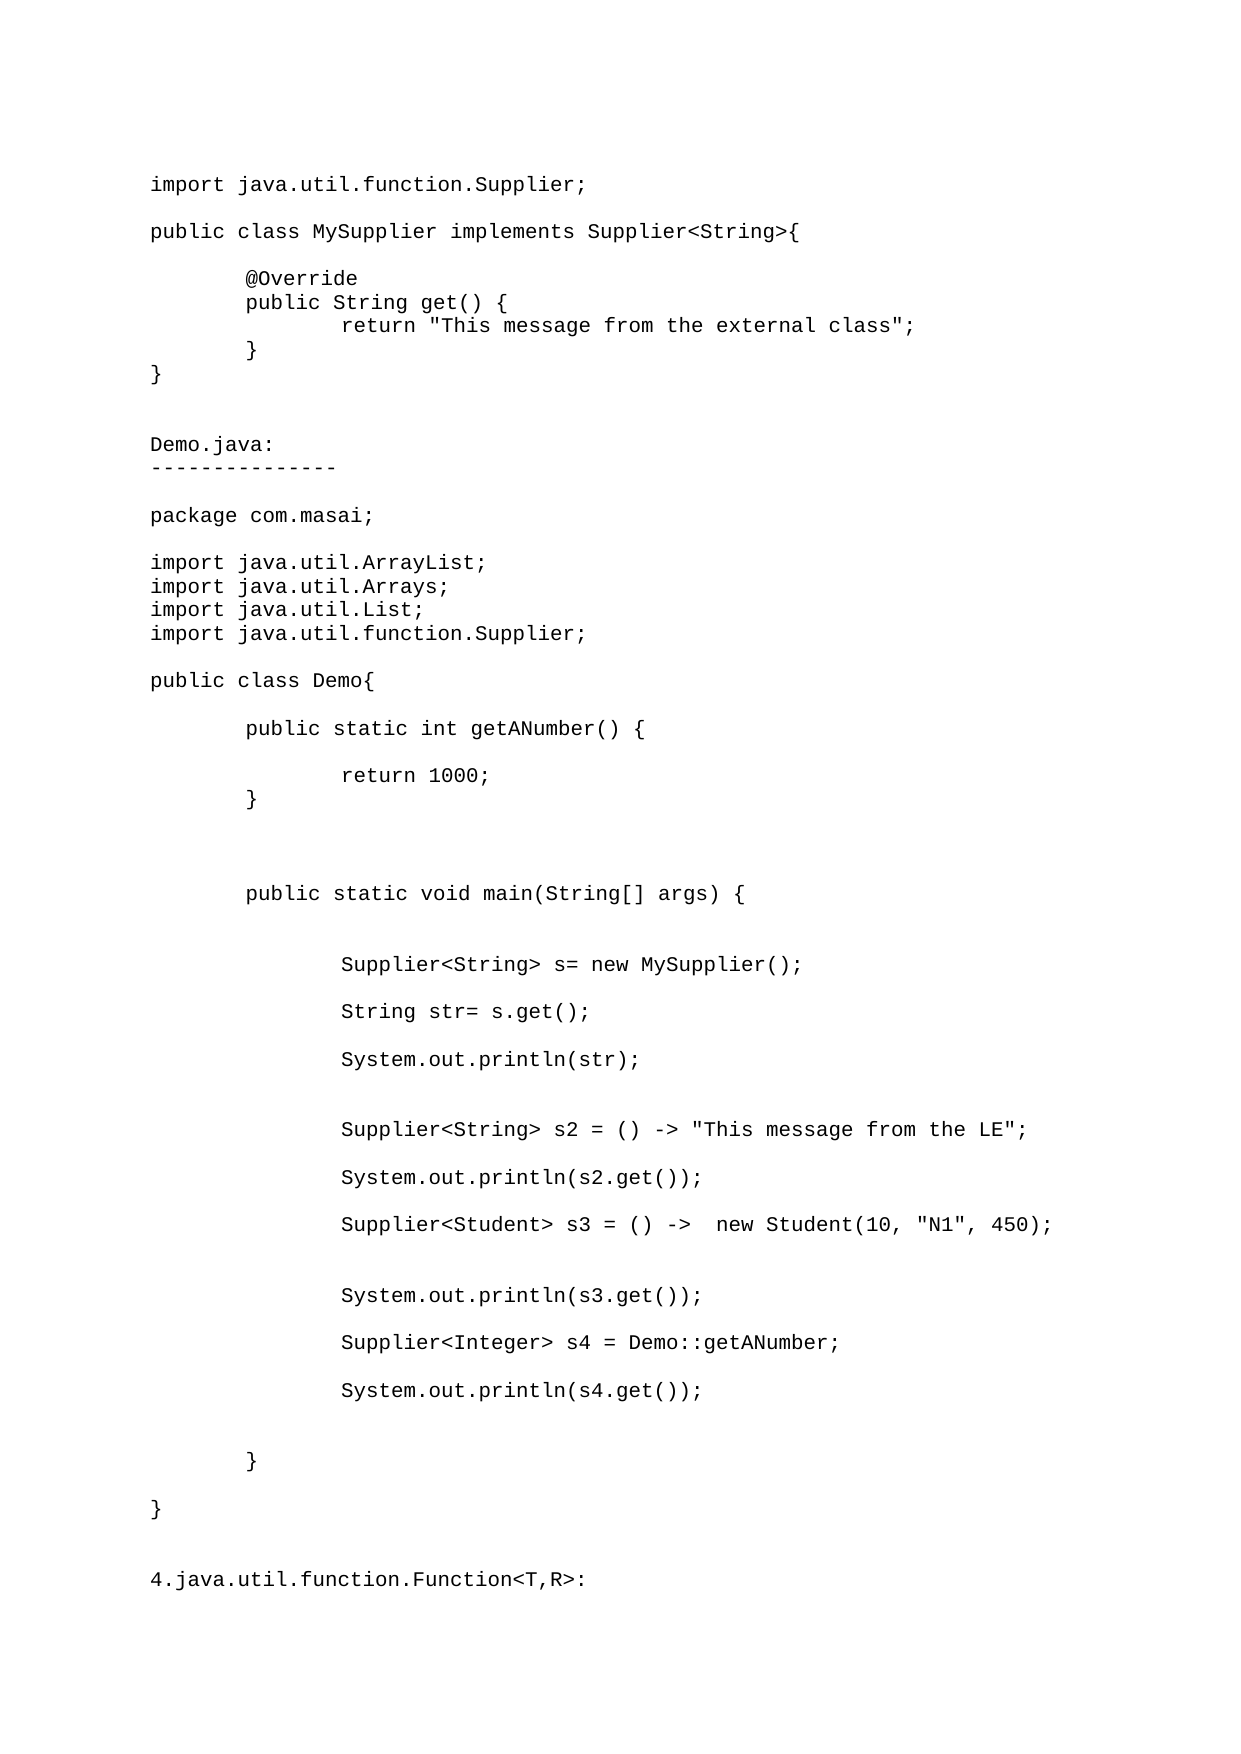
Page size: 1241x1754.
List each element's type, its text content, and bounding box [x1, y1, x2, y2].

text import java.util.List; [150, 599, 1090, 623]
text } [150, 1451, 1090, 1474]
text } [150, 363, 1090, 386]
text public static void main(String[] args) { [150, 883, 1090, 907]
text } [150, 788, 1090, 812]
text import java.util.ArrayList; [150, 552, 1090, 576]
text import java.util.Arrays; [150, 576, 1090, 599]
text public String get() { [150, 292, 1090, 316]
text String str= s.get(); [150, 1001, 1090, 1025]
text System.out.println(s3.get()); [150, 1285, 1090, 1309]
text System.out.println(s4.get()); [150, 1379, 1090, 1403]
text public class MySupplier implements Supplier<String>{ [150, 221, 1090, 244]
text package com.masai; [150, 505, 1090, 528]
text public static int getANumber() { [150, 717, 1090, 741]
text --------------- [150, 457, 1090, 481]
text Supplier<String> s2 = () -> "This message from the LE"; [150, 1119, 1090, 1143]
text return 1000; [150, 765, 1090, 788]
text } [150, 339, 1090, 363]
text Demo.java: [150, 434, 1090, 457]
text return "This message from the external class"; [150, 316, 1090, 339]
text 4.java.util.function.Function<T,R>: [150, 1569, 1090, 1592]
text System.out.println(str); [150, 1048, 1090, 1072]
text System.out.println(s2.get()); [150, 1167, 1090, 1190]
text Supplier<Student> s3 = () -> new Student(10, "N1", 450); [150, 1214, 1090, 1238]
text import java.util.function.Supplier; [150, 623, 1090, 647]
text Supplier<Integer> s4 = Demo::getANumber; [150, 1332, 1090, 1356]
text @Override [150, 268, 1090, 292]
text public class Demo{ [150, 670, 1090, 694]
text import java.util.function.Supplier; [150, 174, 1090, 197]
text } [150, 1498, 1090, 1521]
text Supplier<String> s= new MySupplier(); [150, 954, 1090, 978]
